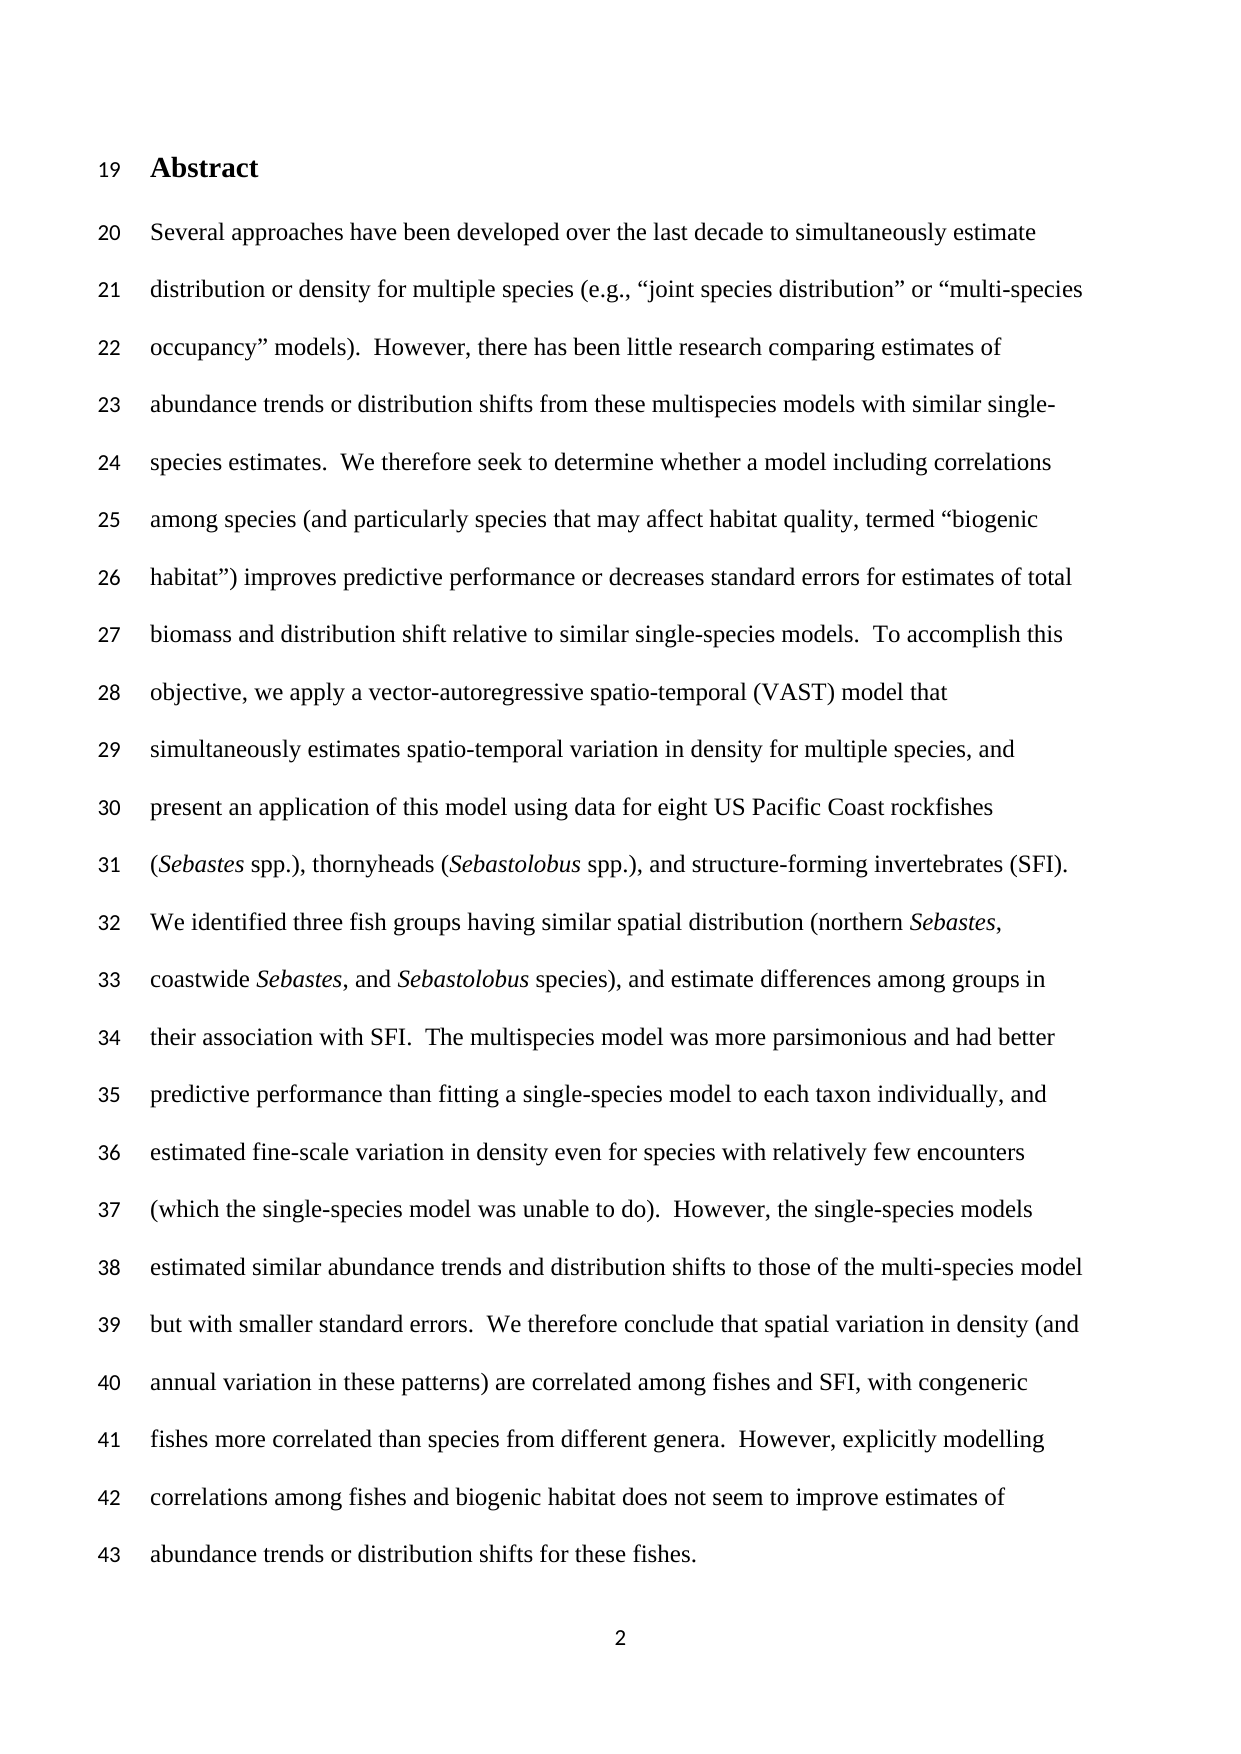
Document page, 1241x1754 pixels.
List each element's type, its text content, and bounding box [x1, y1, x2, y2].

text Several approaches have been developed over the last decade to simultaneously estimate distribution or density for multiple species (e.g., “joint species distribution” or “multi-species occupancy” models). However, there has been little research comparing estimates of abundance trends or distribution shifts from these multispecies models with similar single-species estimates. We therefore seek to determine whether a model including correlations among species (and particularly species that may affect habitat quality, termed “biogenic habitat”) improves predictive performance or decreases standard errors for estimates of total biomass and distribution shift relative to similar single-species models. To accomplish this objective, we apply a vector-autoregressive spatio-temporal (VAST) model that simultaneously estimates spatio-temporal variation in density for multiple species, and present an application of this model using data for eight US Pacific Coast rockfishes (Sebastes spp.), thornyheads (Sebastolobus spp.), and structure-forming invertebrates (SFI). We identified three fish groups having similar spatial distribution (northern Sebastes, coastwide Sebastes, and Sebastolobus species), and estimate differences among groups in their association with SFI. The multispecies model was more parsimonious and had better predictive performance than fitting a single-species model to each taxon individually, and estimated fine-scale variation in density even for species with relatively few encounters (which the single-species model was unable to do). However, the single-species models estimated similar abundance trends and distribution shifts to those of the multi-species model but with smaller standard errors. We therefore conclude that spatial variation in density (and annual variation in these patterns) are correlated among fishes and SFI, with congeneric fishes more correlated than species from different genera. However, explicitly modelling correlations among fishes and biogenic habitat does not seem to improve estimates of abundance trends or distribution shifts for these fishes. [150, 217, 1090, 1568]
text Abstract [150, 150, 1090, 183]
